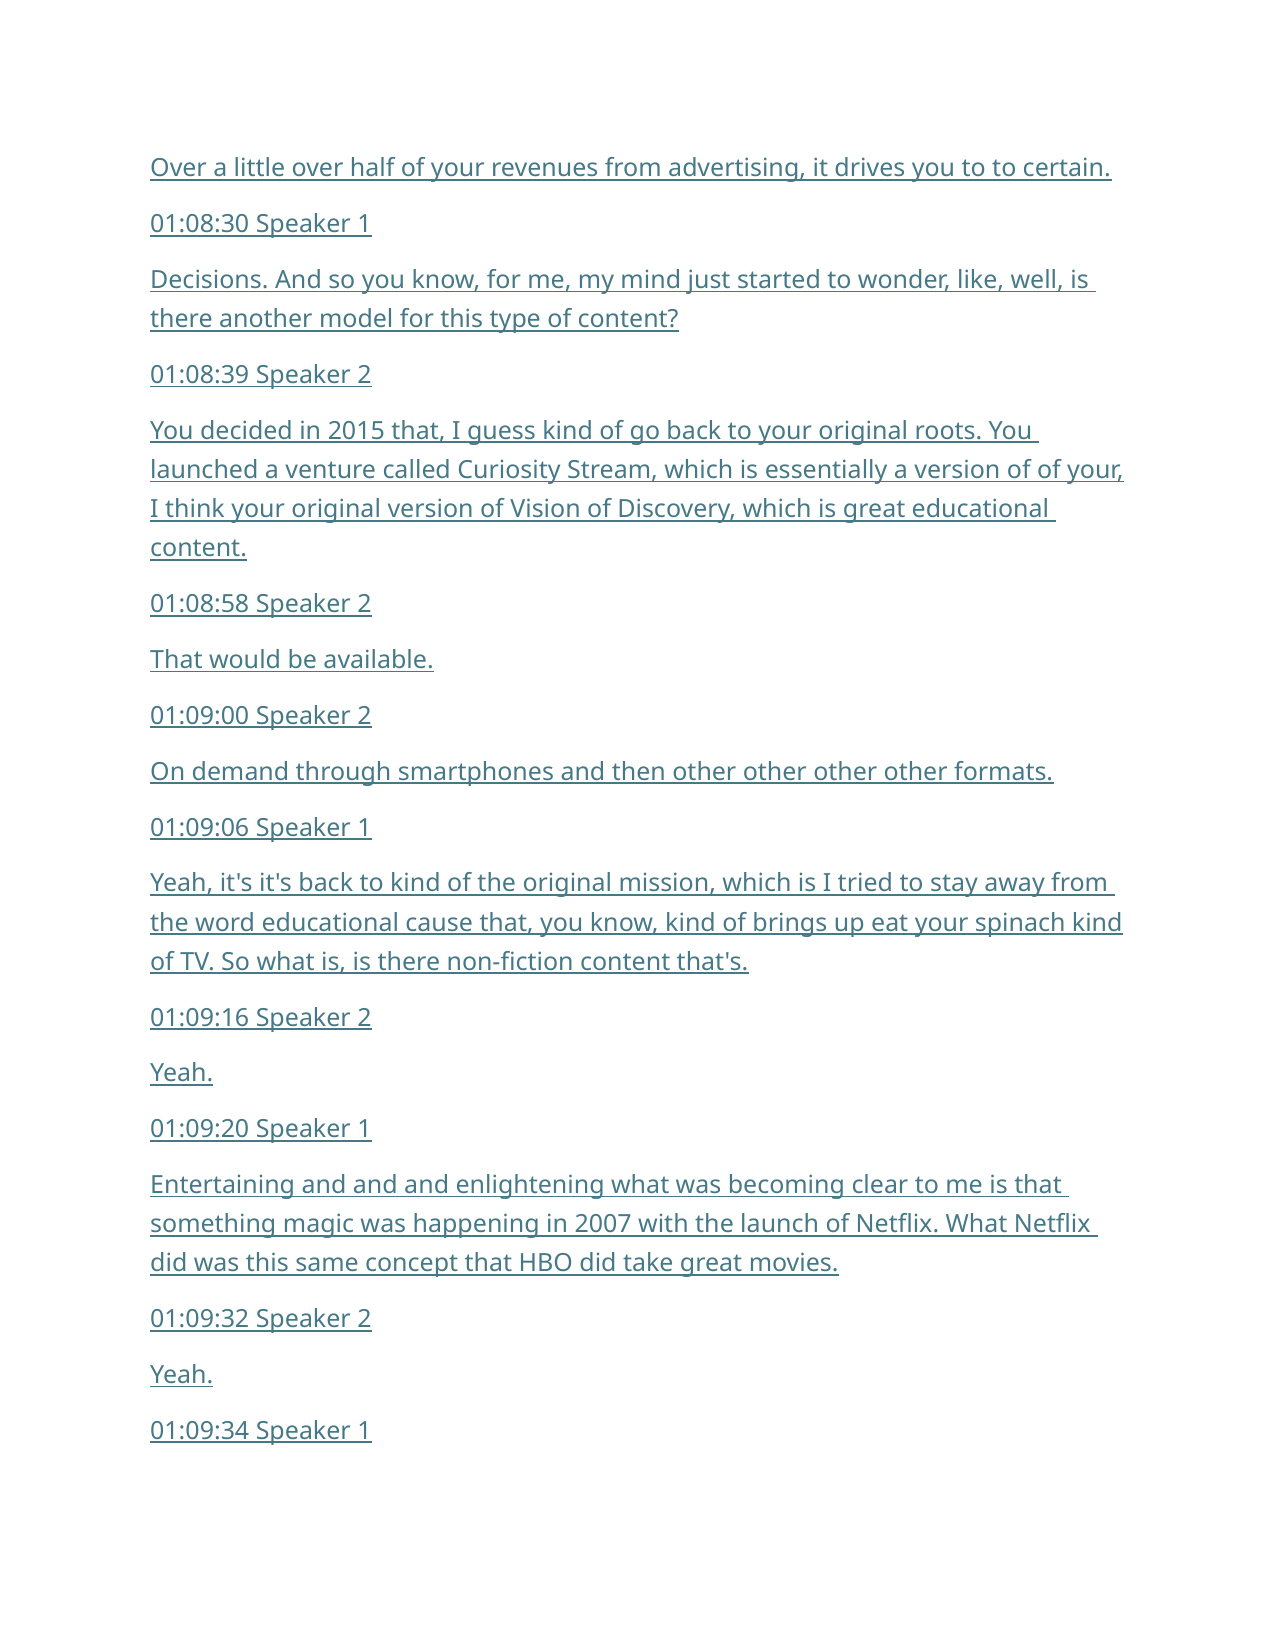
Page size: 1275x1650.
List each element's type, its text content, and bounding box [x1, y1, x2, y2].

text 01:09:16 Speaker 2 [150, 999, 1125, 1033]
text 01:09:34 Speaker 1 [150, 1412, 1125, 1447]
text Yeah. [150, 1357, 1125, 1391]
text Decisions. And so you know, for me, my mind just started to wonder, like, well, is there another model for this type of content? [150, 262, 1125, 335]
text Yeah. [150, 1055, 1125, 1089]
text 01:08:30 Speaker 1 [150, 206, 1125, 240]
text Entertaining and and and enlightening what was becoming clear to me is that something magic was happening in 2007 with the launch of Netflix. What Netflix did was this same concept that HBO did take great movies. [150, 1167, 1125, 1279]
text 01:09:00 Speaker 2 [150, 697, 1125, 732]
text That would be available. [150, 642, 1125, 676]
text 01:08:58 Speaker 2 [150, 586, 1125, 620]
text 01:09:32 Speaker 2 [150, 1301, 1125, 1335]
text Yeah, it's it's back to kind of the original mission, which is I tried to stay away from the word educational cause that, you know, kind of brings up eat your spinach kind of TV. So what is, is there non-fiction content that's. [150, 865, 1125, 977]
text 01:08:39 Speaker 2 [150, 357, 1125, 391]
text Over a little over half of your revenues from advertising, it drives you to to certain. [150, 150, 1125, 184]
text You decided in 2015 that, I guess kind of go back to your original roots. You launched a venture called Curiosity Stream, which is essentially a version of of your, I think your original version of Vision of Discovery, which is great educational content. [150, 412, 1125, 564]
text 01:09:20 Speaker 1 [150, 1111, 1125, 1145]
text On demand through smartphones and then other other other other formats. [150, 753, 1125, 787]
text 01:09:06 Speaker 1 [150, 809, 1125, 843]
